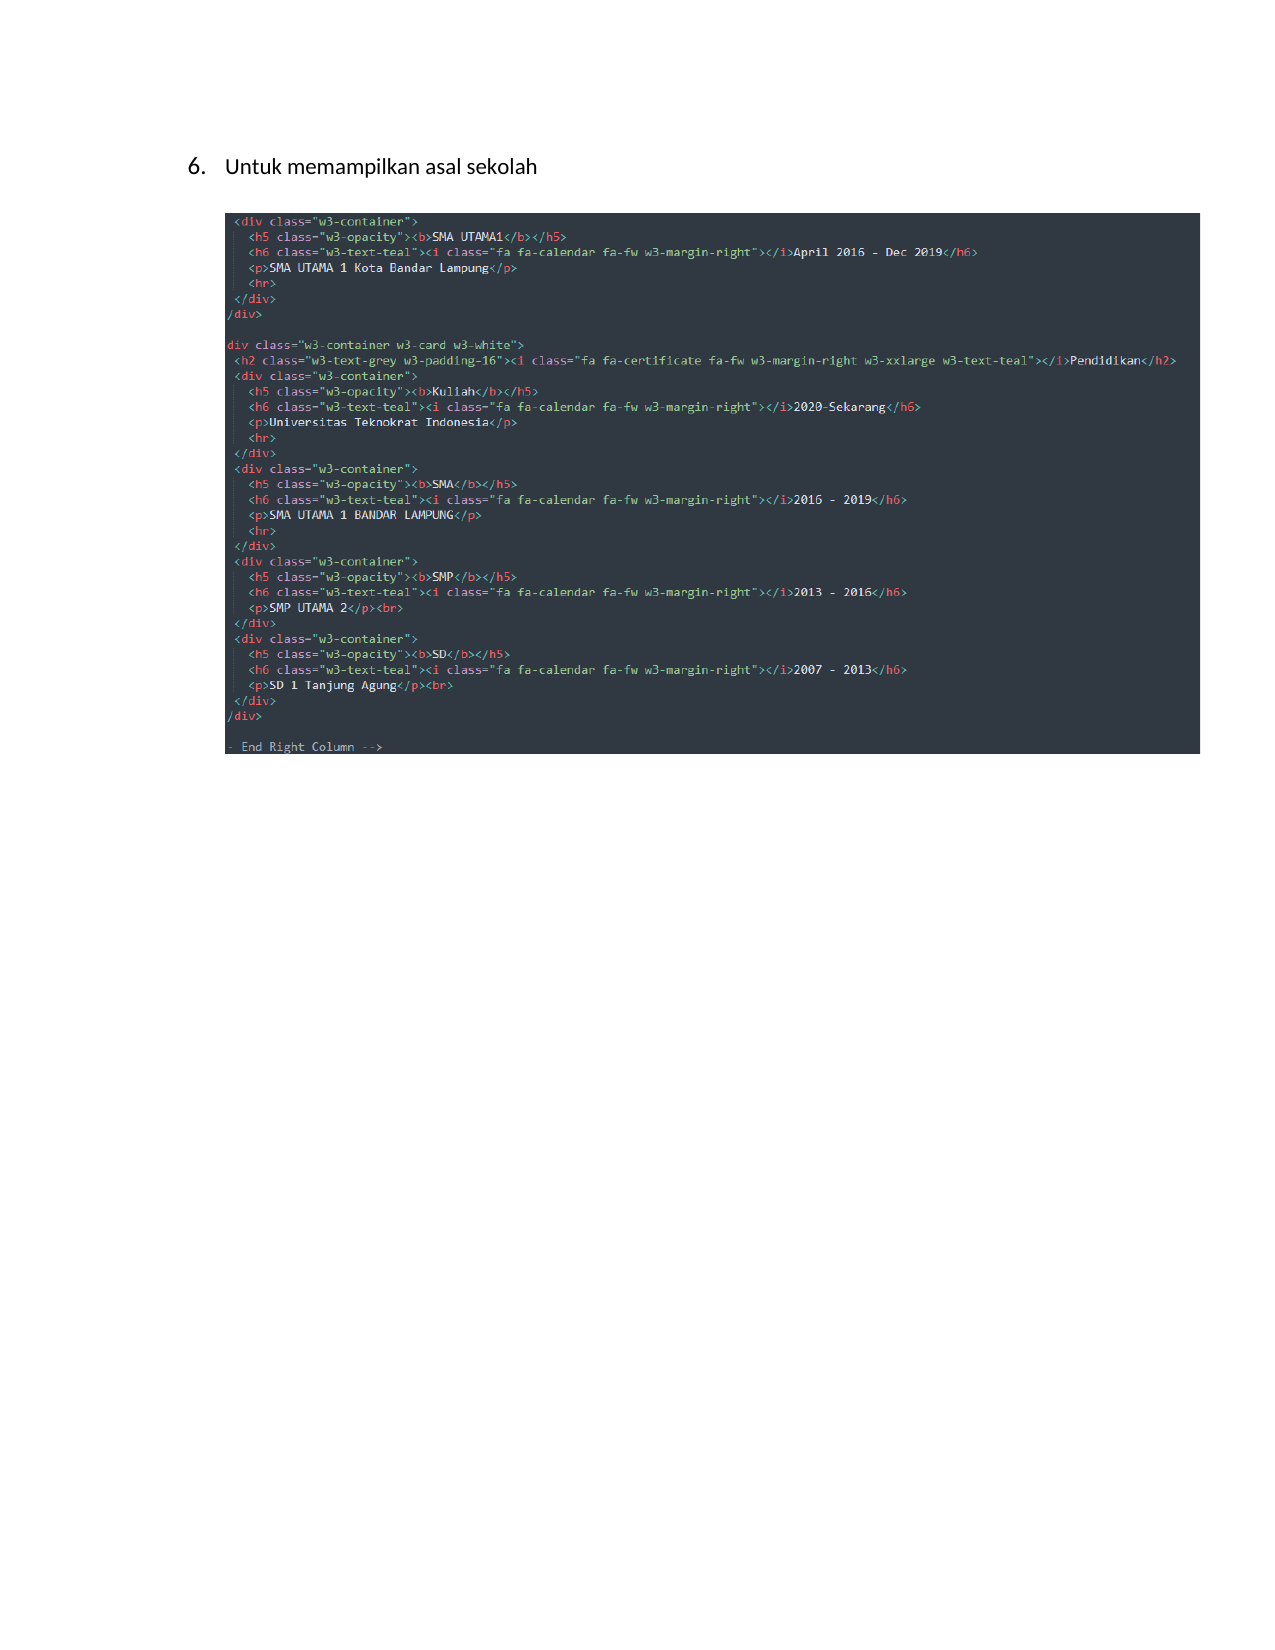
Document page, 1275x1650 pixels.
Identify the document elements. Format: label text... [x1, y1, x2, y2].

picture [225, 213, 1200, 754]
list Untuk memampilkan asal sekolah [187, 150, 1125, 181]
